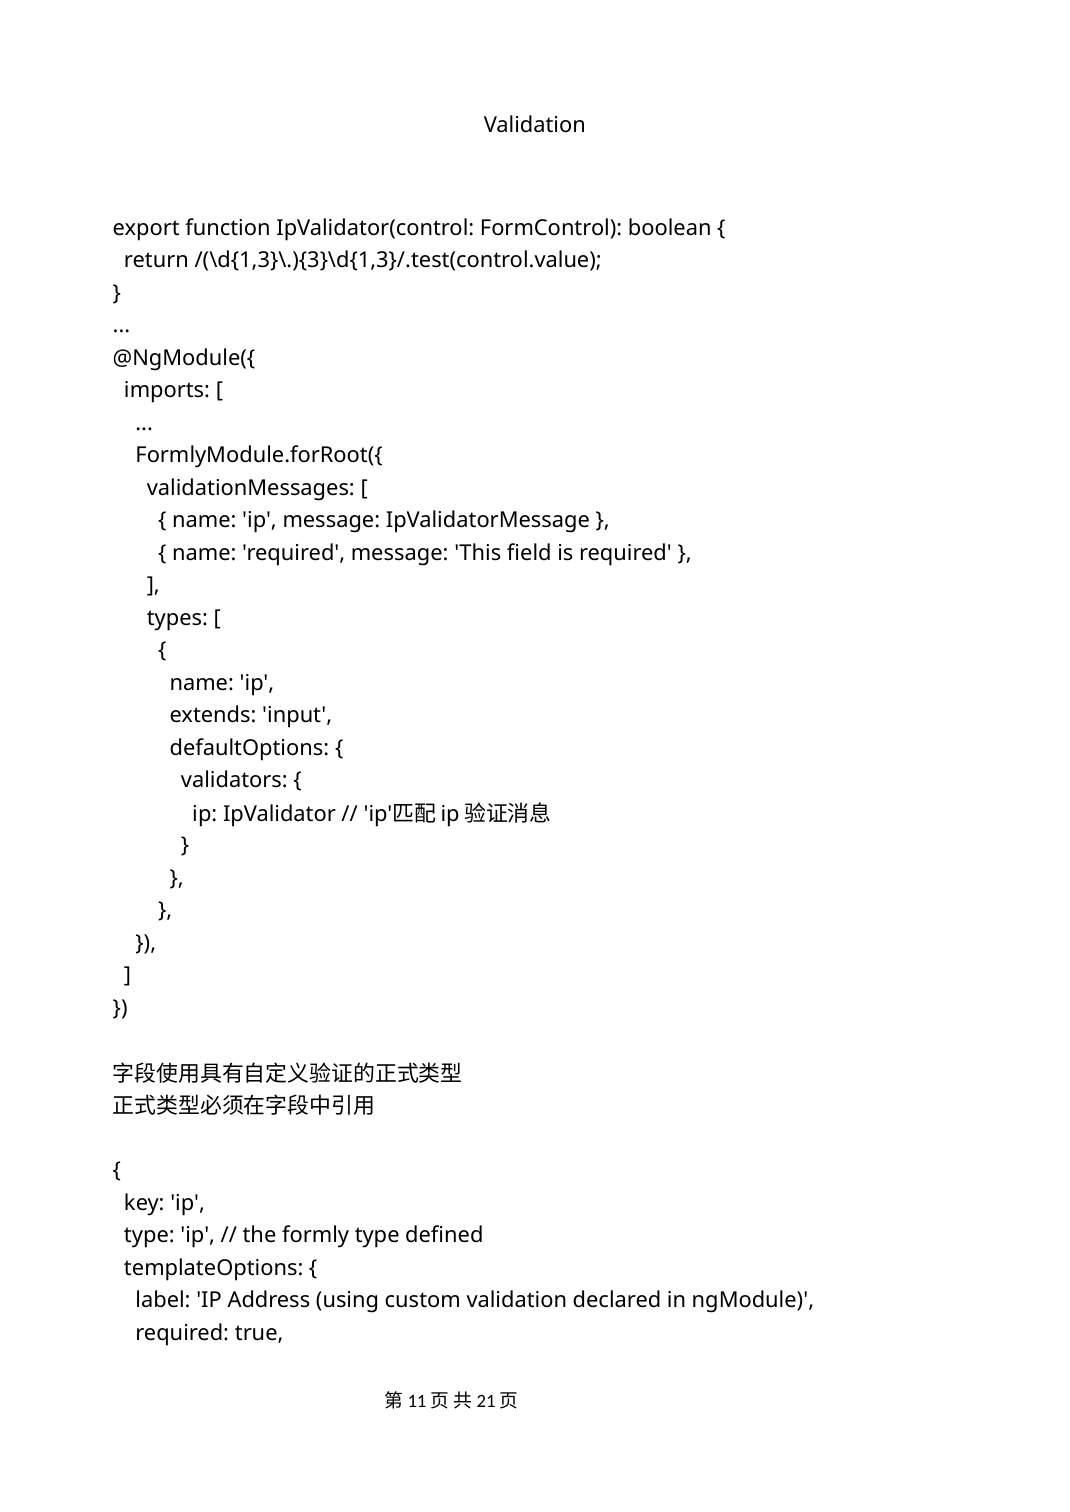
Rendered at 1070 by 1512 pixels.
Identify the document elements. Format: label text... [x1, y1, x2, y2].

text required: true, [112, 1315, 957, 1348]
text 字段使用具有自定义验证的正式类型 [112, 1055, 957, 1088]
text }, [112, 893, 957, 925]
text { name: 'ip', message: IpValidatorMessage }, [112, 503, 957, 535]
text defaultOptions: { [112, 730, 957, 763]
text } [112, 275, 957, 308]
text key: 'ip', [112, 1185, 957, 1218]
text @NgModule({ [112, 340, 957, 373]
text templateOptions: { [112, 1250, 957, 1283]
text validators: { [112, 763, 957, 795]
text 正式类型必须在字段中引用 [112, 1088, 957, 1120]
text FormlyModule.forRoot({ [112, 438, 957, 470]
text type: 'ip', // the formly type defined [112, 1218, 957, 1250]
text }) [112, 990, 957, 1023]
text types: [ [112, 600, 957, 633]
text }), [112, 925, 957, 958]
text }, [112, 860, 957, 893]
text { name: 'required', message: 'This field is required' }, [112, 535, 957, 568]
text ... [112, 308, 957, 340]
text label: 'IP Address (using custom validation declared in ngModule)', [112, 1283, 957, 1315]
text extends: 'input', [112, 698, 957, 730]
text export function IpValidator(control: FormControl): boolean { [112, 210, 957, 243]
text ] [112, 958, 957, 990]
text { [112, 1153, 957, 1185]
text ], [112, 568, 957, 600]
text name: 'ip', [112, 665, 957, 698]
text ... [112, 405, 957, 438]
text ip: IpValidator // 'ip'匹配ip验证消息 [112, 795, 957, 828]
text return /(\d{1,3}\.){3}\d{1,3}/.test(control.value); [112, 243, 957, 275]
text validationMessages: [ [112, 470, 957, 503]
text { [112, 633, 957, 665]
text imports: [ [112, 373, 957, 405]
text } [112, 828, 957, 860]
